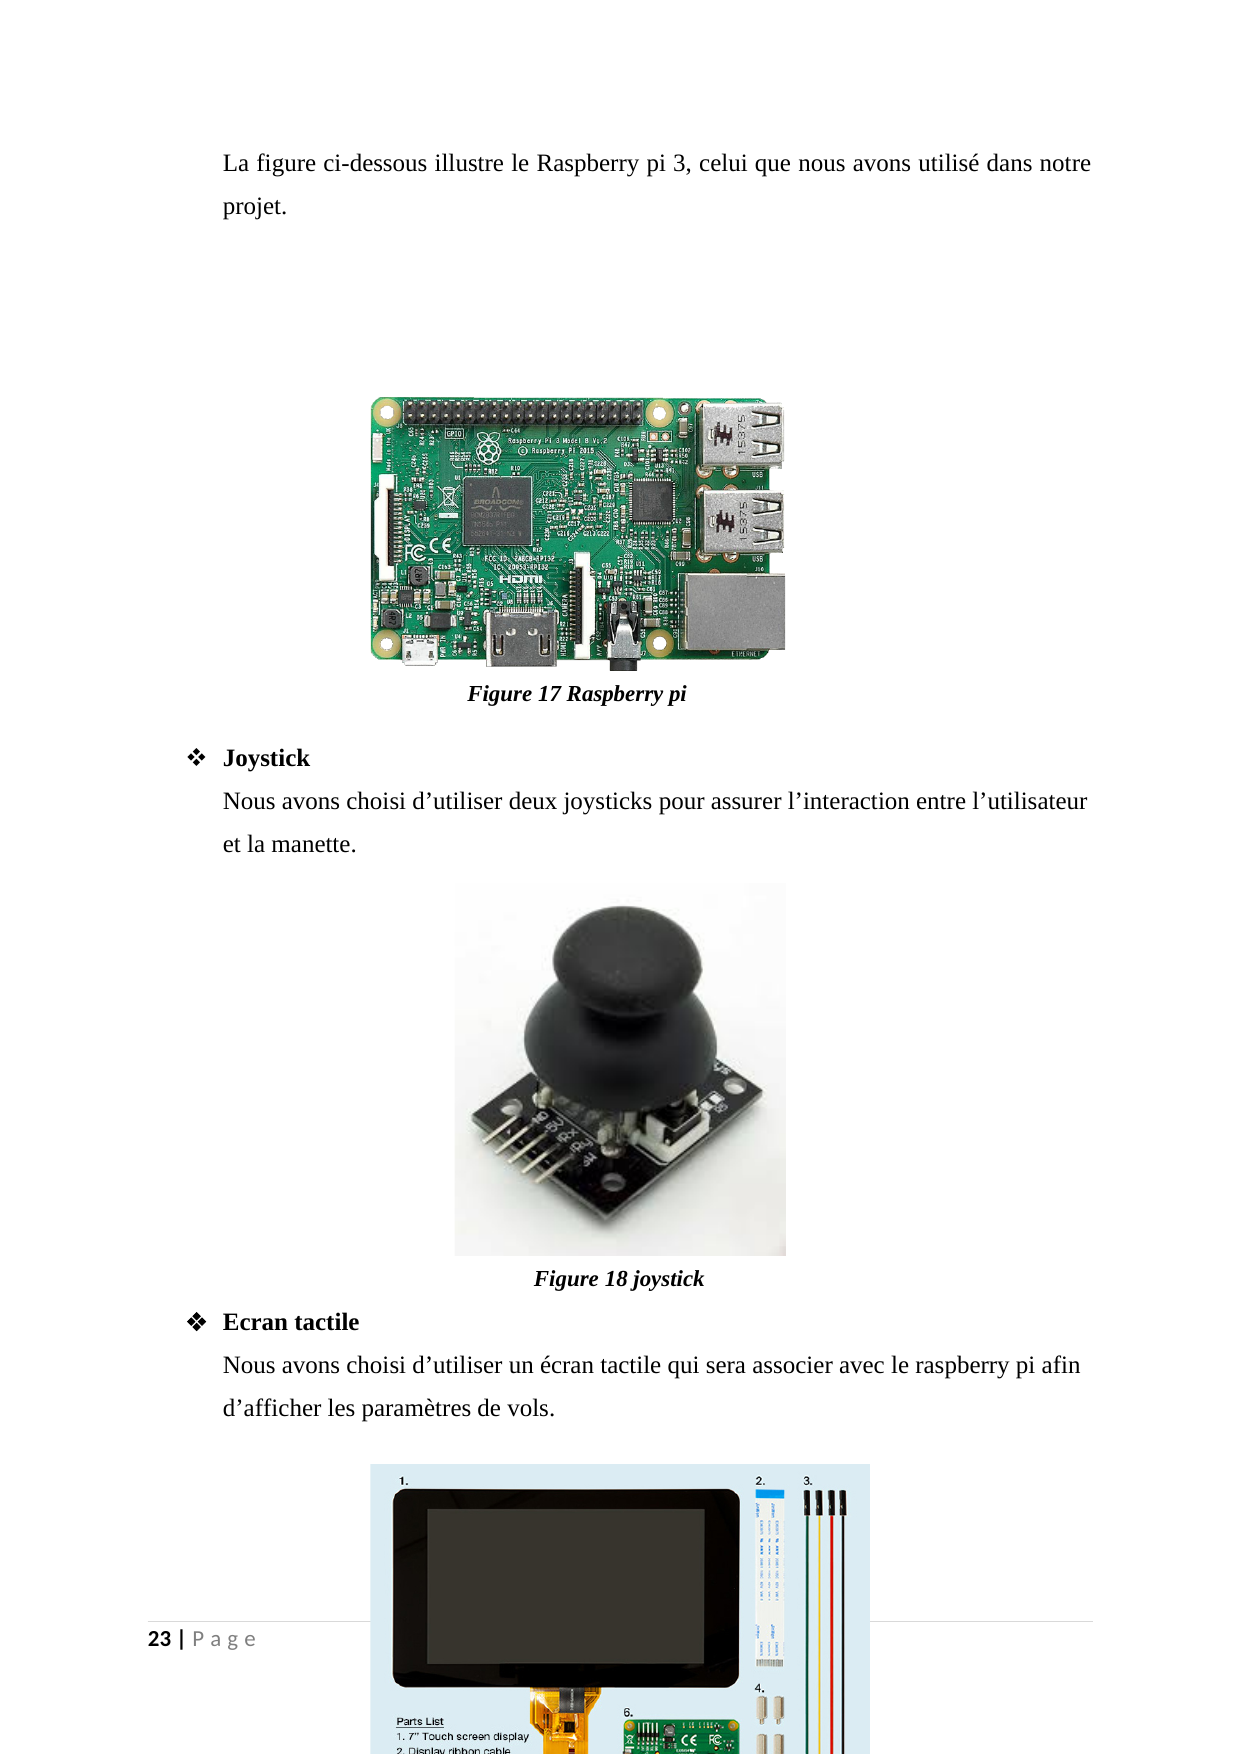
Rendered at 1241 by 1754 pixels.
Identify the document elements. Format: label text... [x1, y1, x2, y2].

picture [454, 883, 786, 1256]
list Joystick [185, 743, 1093, 772]
picture [370, 1464, 870, 1754]
picture [370, 397, 786, 671]
list Ecran tactile [185, 1307, 1093, 1336]
list Nous avons choisi d’utiliser un écran tactile qui sera associer avec le raspberry pi afin d’afficher les paramètres de vols. [223, 1350, 1093, 1422]
list La figure ci-dessous illustre le Raspberry pi 3, celui que nous avons utilisé dans notre projet. [223, 148, 1093, 219]
list Nous avons choisi d’utiliser deux joysticks pour assurer l’interaction entre l’utilisateur et la manette. [223, 786, 1093, 858]
